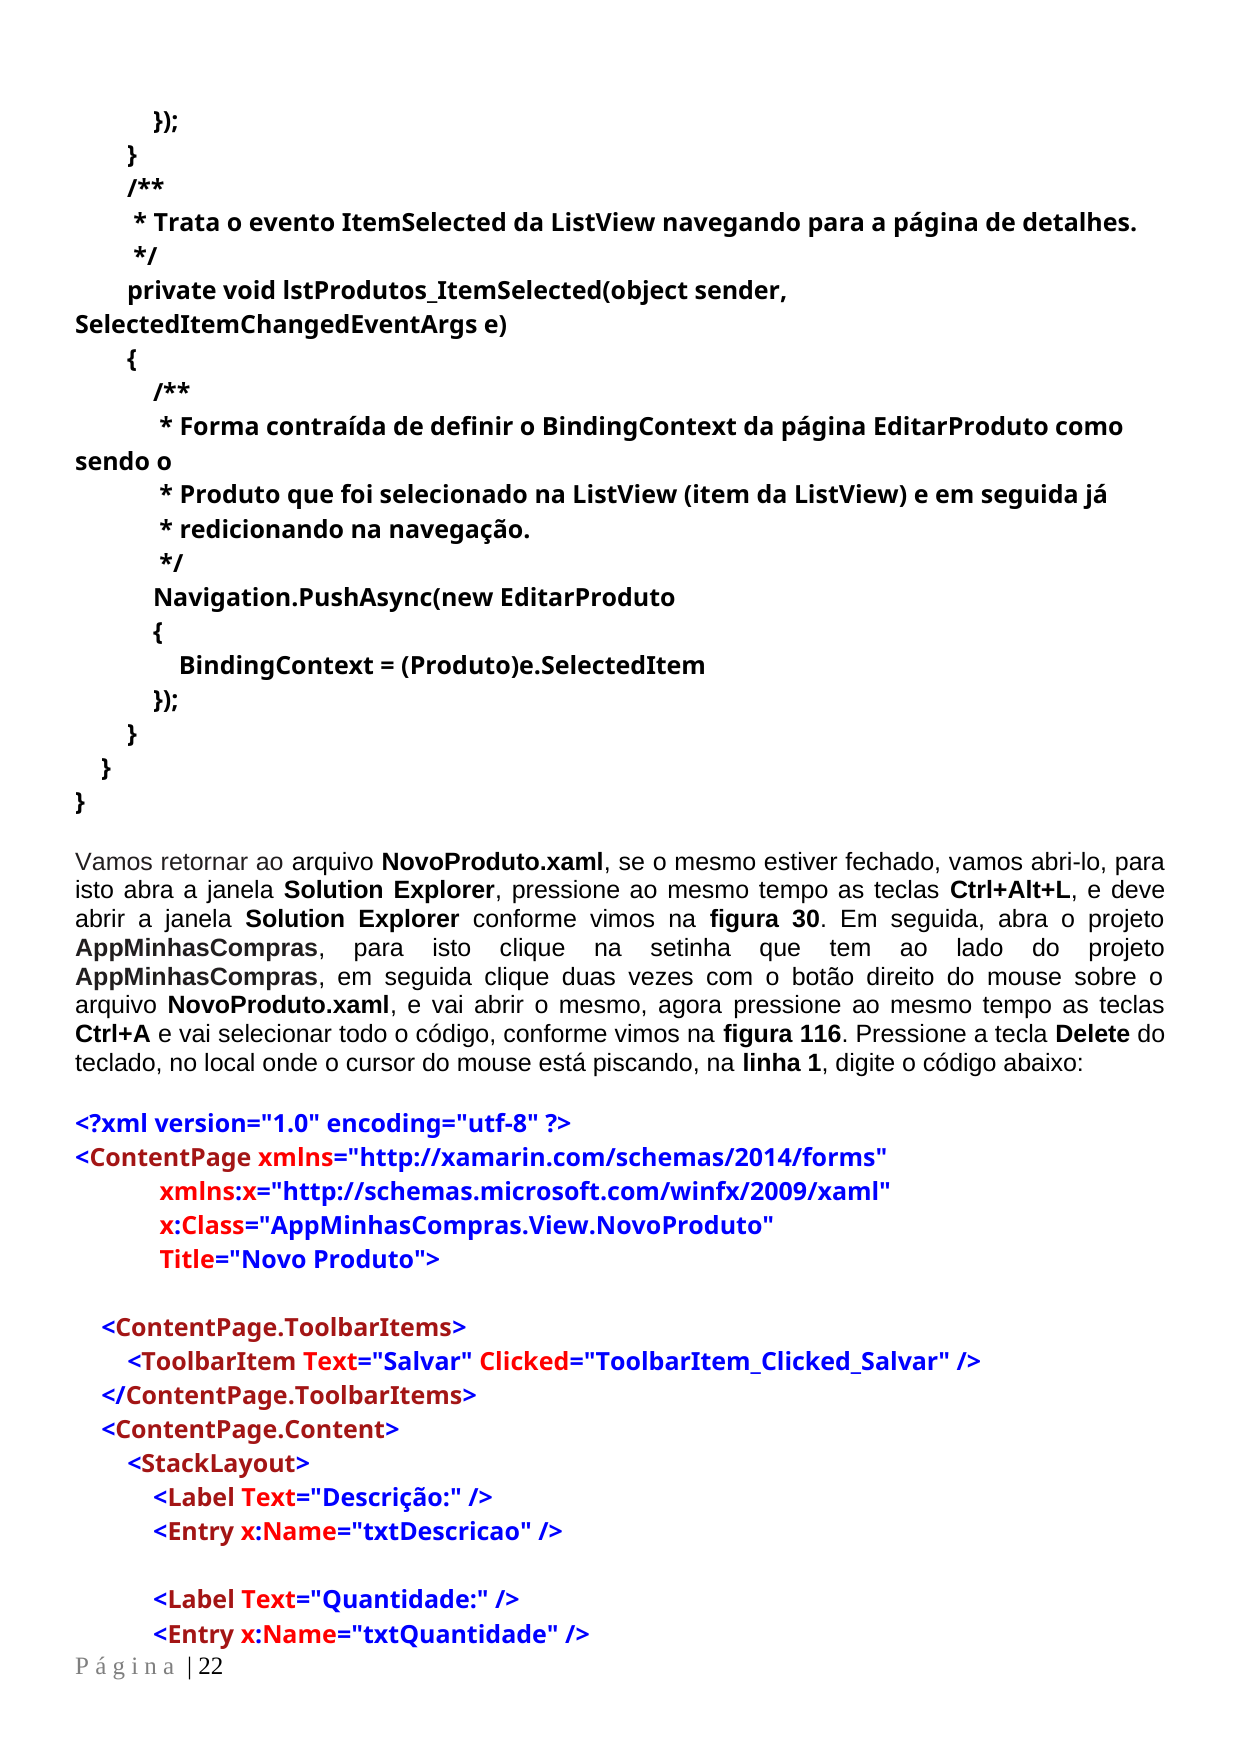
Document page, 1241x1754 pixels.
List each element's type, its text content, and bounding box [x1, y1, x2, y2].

text /** [75, 375, 1165, 409]
text <Entry x:Name="txtDescricao" /> [75, 1514, 1165, 1548]
text */ [75, 239, 1165, 273]
text <StackLayout> [75, 1446, 1165, 1480]
text private void lstProdutos_ItemSelected(object sender, SelectedItemChangedEventArgs e) [75, 273, 1165, 341]
text <ToolbarItem Text="Salvar" Clicked="ToolbarItem_Clicked_Salvar" /> [75, 1344, 1165, 1378]
text <Entry x:Name="txtQuantidade" /> [75, 1616, 1165, 1650]
text * Trata o evento ItemSelected da ListView navegando para a página de detalhes. [75, 205, 1165, 239]
text } [75, 716, 1165, 750]
text } [75, 137, 1165, 171]
text * redicionando na navegação. [75, 511, 1165, 545]
text /** [75, 171, 1165, 205]
text </ContentPage.ToolbarItems> [75, 1378, 1165, 1412]
text } [75, 784, 1165, 818]
text Vamos retornar ao arquivo NovoProduto.xaml, se o mesmo estiver fechado, vamos abri-lo, para isto abra a janela Solution Explorer, pressione ao mesmo tempo as teclas Ctrl+Alt+L, e deve abrir a janela Solution Explorer conforme vimos na figura 30. Em seguida, abra o projeto AppMinhasCompras, para isto clique na setinha que tem ao lado do projeto AppMinhasCompras, em seguida clique duas vezes com o botão direito do mouse sobre o arquivo NovoProduto.xaml, e vai abrir o mesmo, agora pressione ao mesmo tempo as teclas Ctrl+A e vai selecionar todo o código, conforme vimos na figura 116. Pressione a tecla Delete do teclado, no local onde o cursor do mouse está piscando, na linha 1, digite o código abaixo: [75, 847, 1165, 1077]
text * Produto que foi selecionado na ListView (item da ListView) e em seguida já [75, 477, 1165, 511]
text }); [75, 102, 1165, 137]
text <Label Text="Quantidade:" /> [75, 1582, 1165, 1616]
text { [75, 341, 1165, 375]
text { [75, 613, 1165, 647]
text Title="Novo Produto"> [75, 1242, 1165, 1276]
text <ContentPage.Content> [75, 1412, 1165, 1446]
text }); [75, 682, 1165, 716]
text <Label Text="Descrição:" /> [75, 1480, 1165, 1514]
text xmlns:x="http://schemas.microsoft.com/winfx/2009/xaml" [75, 1173, 1165, 1207]
text <?xml version="1.0" encoding="utf-8" ?> [75, 1105, 1165, 1139]
text } [75, 750, 1165, 784]
text x:Class="AppMinhasCompras.View.NovoProduto" [75, 1207, 1165, 1242]
text Navigation.PushAsync(new EditarProduto [75, 579, 1165, 613]
text <ContentPage xmlns="http://xamarin.com/schemas/2014/forms" [75, 1139, 1165, 1173]
text <ContentPage.ToolbarItems> [75, 1310, 1165, 1344]
text * Forma contraída de definir o BindingContext da página EditarProduto como sendo o [75, 409, 1165, 477]
text */ [75, 545, 1165, 579]
text BindingContext = (Produto)e.SelectedItem [75, 647, 1165, 682]
